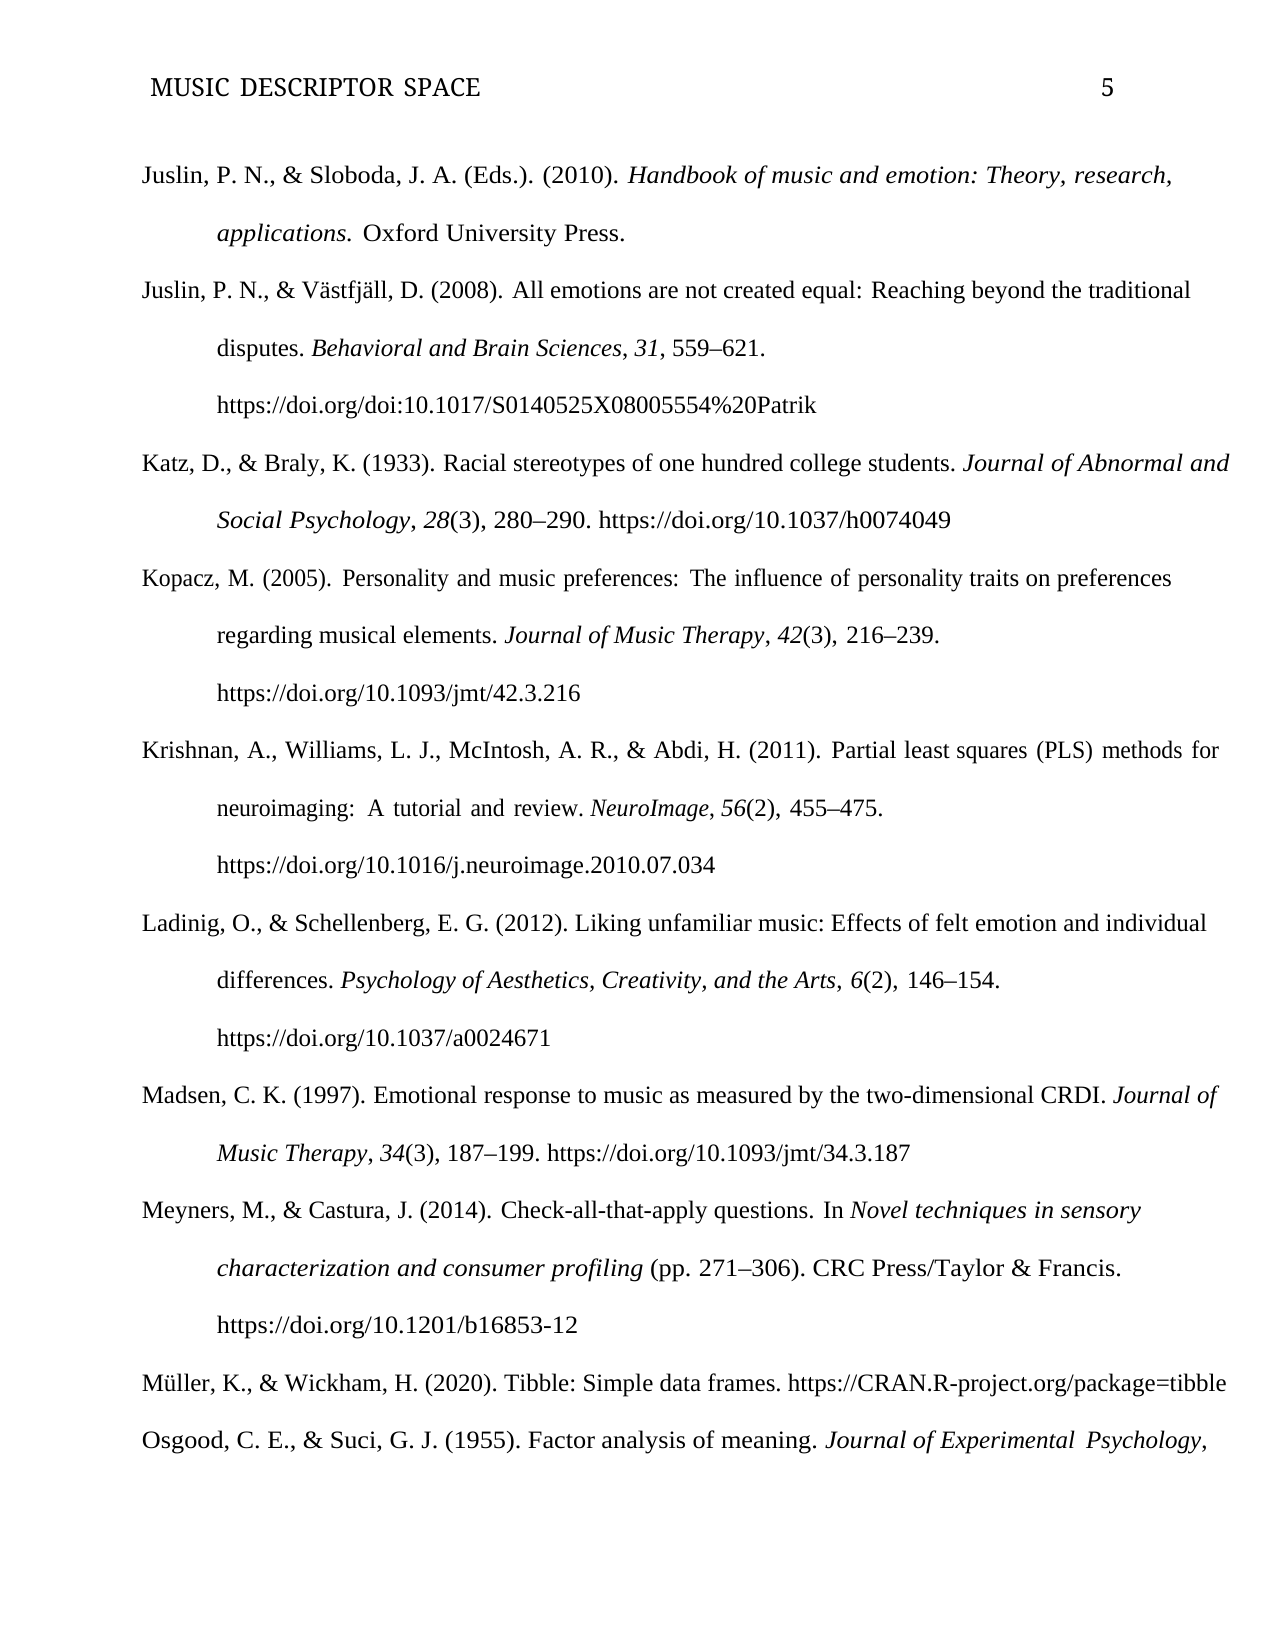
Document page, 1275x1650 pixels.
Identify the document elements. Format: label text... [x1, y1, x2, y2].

text Madsen, C. K. (1997). Emotional response to music as measured by the two-dimensional CRDI. Journal of Music Therapy, 34(3), 187–199. https://doi.org/10.1093/jmt/34.3.187 [142, 1080, 1246, 1167]
text Ladinig, O., & Schellenberg, E. G. (2012). Liking unfamiliar music: Effects of felt emotion and individual differences. Psychology of Aesthetics, Creativity, and the Arts, 6(2), 146–154. https://doi.org/10.1037/a0024671 [142, 908, 1246, 1052]
text Juslin, P. N., & Västfjäll, D. (2008). All emotions are not created equal: Reaching beyond the traditional disputes. Behavioral and Brain Sciences, 31, 559–621. https://doi.org/doi:10.1017/S0140525X08005554%20Patrik [142, 275, 1246, 419]
text Krishnan, A., Williams, L. J., McIntosh, A. R., & Abdi, H. (2011). Partial least squares (PLS) methods for neuroimaging: A tutorial and review. NeuroImage, 56(2), 455–475. https://doi.org/10.1016/j.neuroimage.2010.07.034 [142, 735, 1246, 879]
text Katz, D., & Braly, K. (1933). Racial stereotypes of one hundred college students. Journal of Abnormal and Social Psychology, 28(3), 280–290. https://doi.org/10.1037/h0074049 [142, 448, 1246, 534]
text Juslin, P. N., & Sloboda, J. A. (Eds.). (2010). Handbook of music and emotion: Theory, research, applications. Oxford University Press. [142, 160, 1246, 247]
text Müller, K., & Wickham, H. (2020). Tibble: Simple data frames. https://CRAN.R-project.org/package=tibble [142, 1368, 1246, 1397]
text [142, 1425, 1246, 1454]
text Kopacz, M. (2005). Personality and music preferences: The influence of personality traits on preferences regarding musical elements. Journal of Music Therapy, 42(3), 216–239. https://doi.org/10.1093/jmt/42.3.216 [142, 563, 1246, 707]
text Meyners, M., & Castura, J. (2014). Check-all-that-apply questions. In Novel techniques in sensory characterization and consumer profiling (pp. 271–306). CRC Press/Taylor & Francis. https://doi.org/10.1201/b16853-12 [142, 1195, 1246, 1339]
